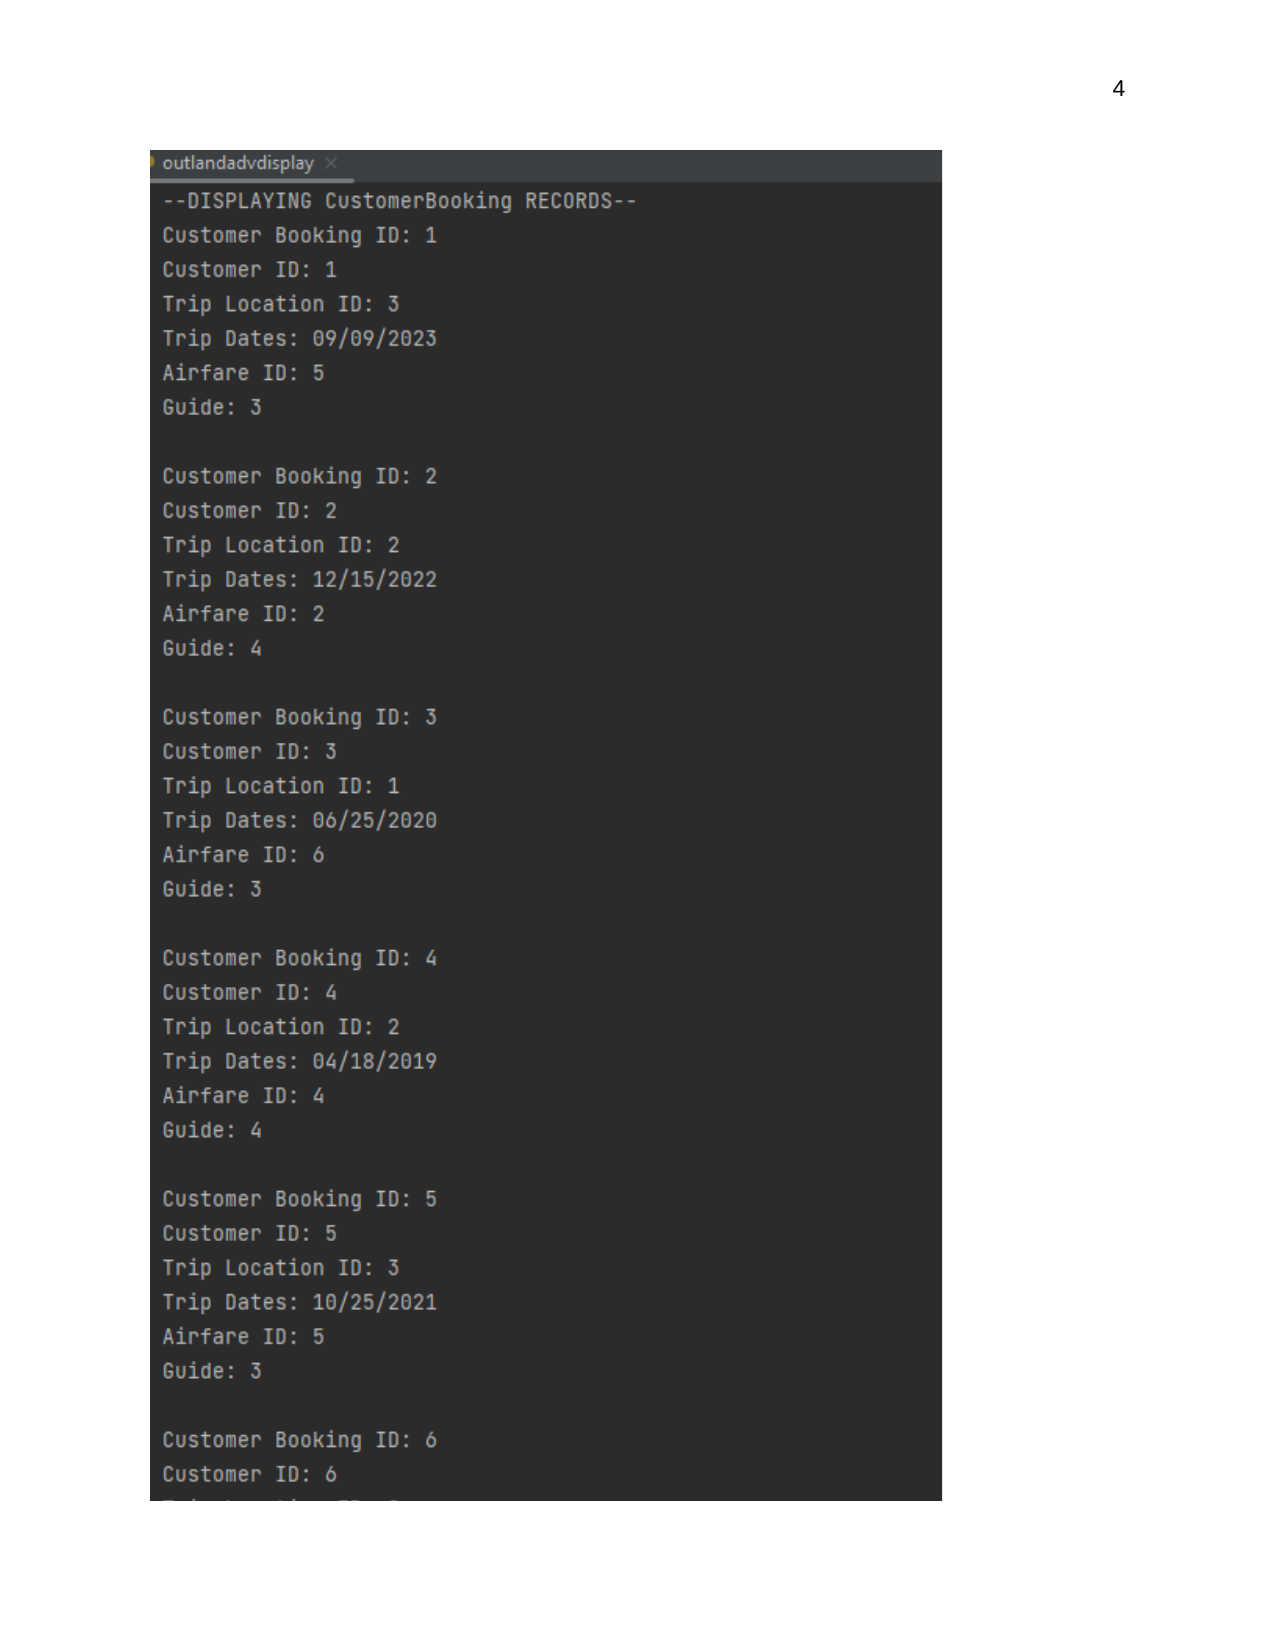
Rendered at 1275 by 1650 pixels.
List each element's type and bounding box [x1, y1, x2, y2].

picture [150, 150, 943, 1501]
